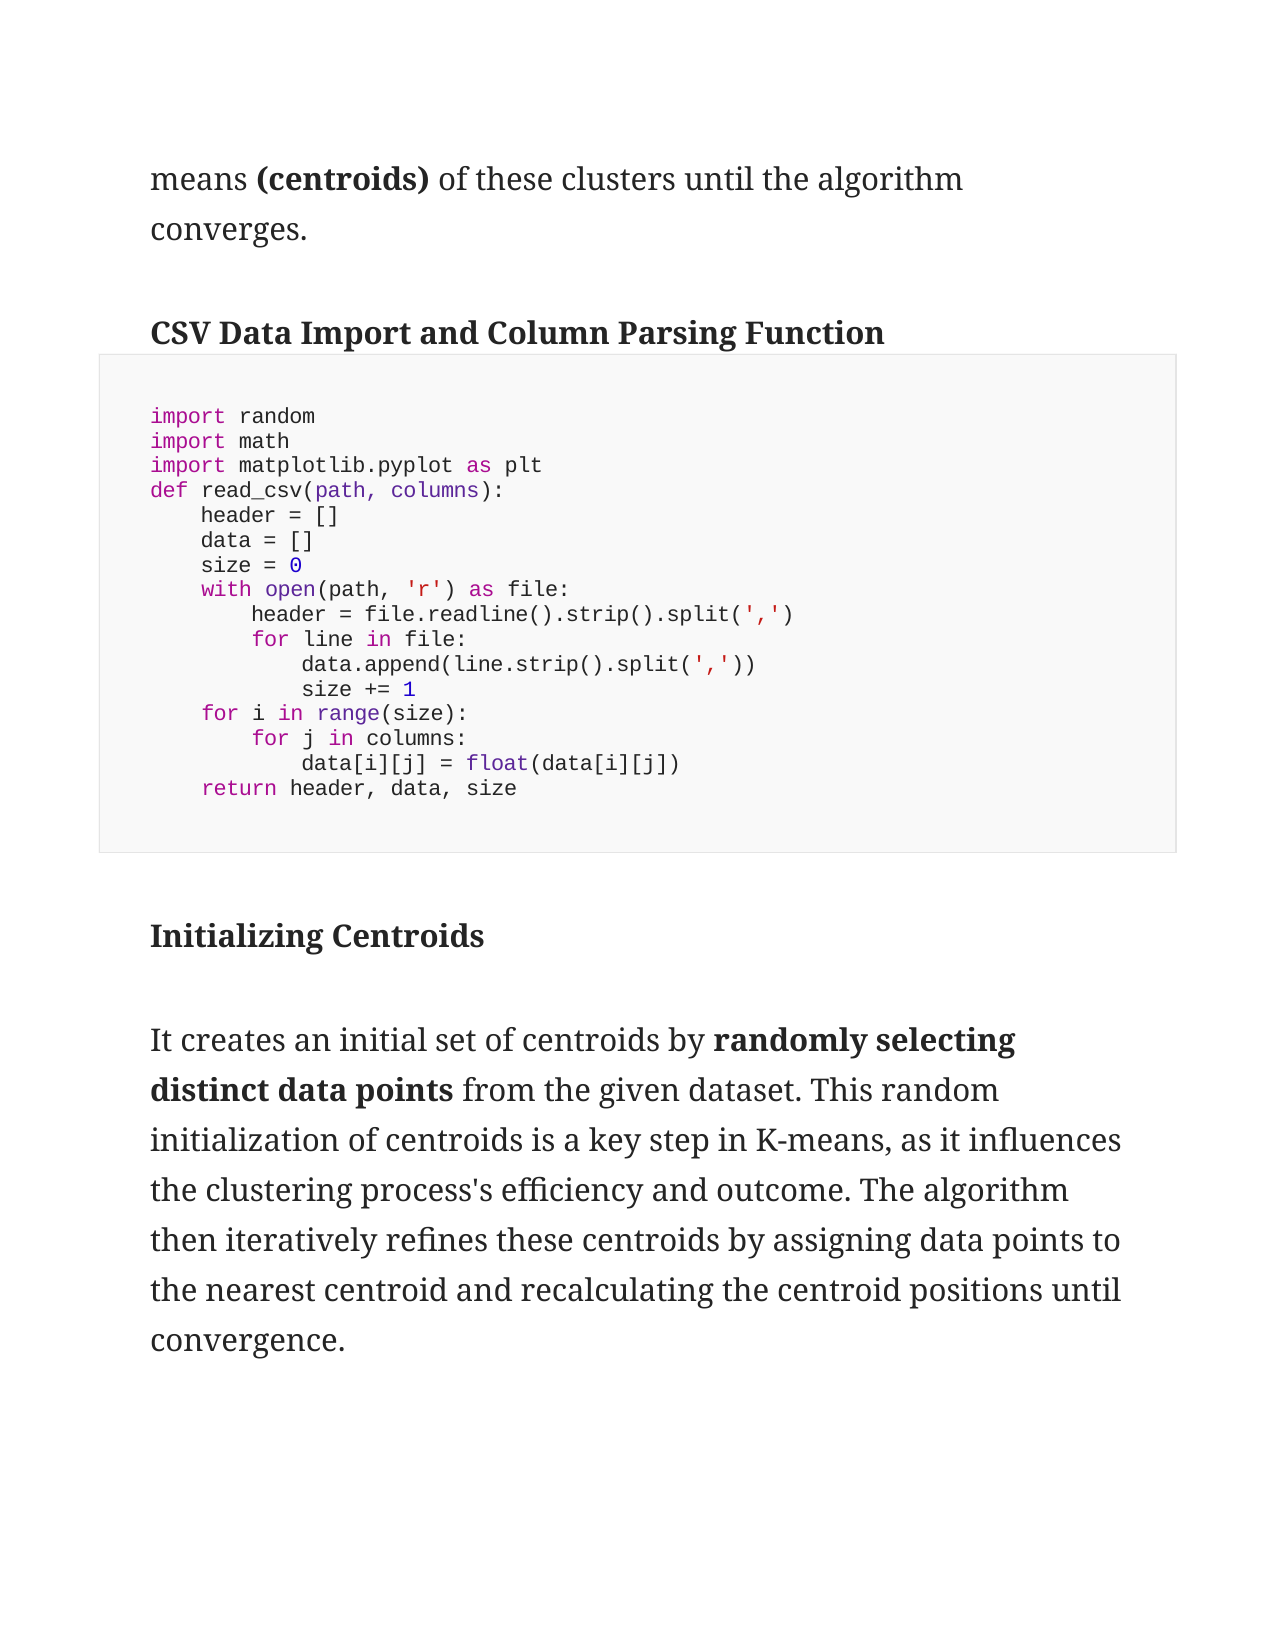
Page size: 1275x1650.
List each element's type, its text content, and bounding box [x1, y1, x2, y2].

text Initializing Centroids [150, 907, 1125, 957]
text CSV Data Import and Column Parsing Function [150, 303, 1125, 353]
text import random import math import matplotlib.pyplot as plt [100, 355, 1175, 428]
text def read_csv(path, columns): header = [] data = [] size = 0 with open(path, 'r') as file: header = file.readline().strip().split(',') for line in file: data.append(line.strip().split(',')) size += 1 for i in range(size): for j in columns: data[i][j] = float(data[i][j]) return header, data, size [100, 428, 1175, 852]
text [150, 150, 1125, 250]
text It creates an initial set of centroids by randomly selecting distinct data points from the given dataset. This random initialization of centroids is a key step in K-means, as it influences the clustering process's efficiency and outcome. The algorithm then iteratively refines these centroids by assigning data points to the nearest centroid and recalculating the centroid positions until convergence. [150, 1010, 1125, 1360]
